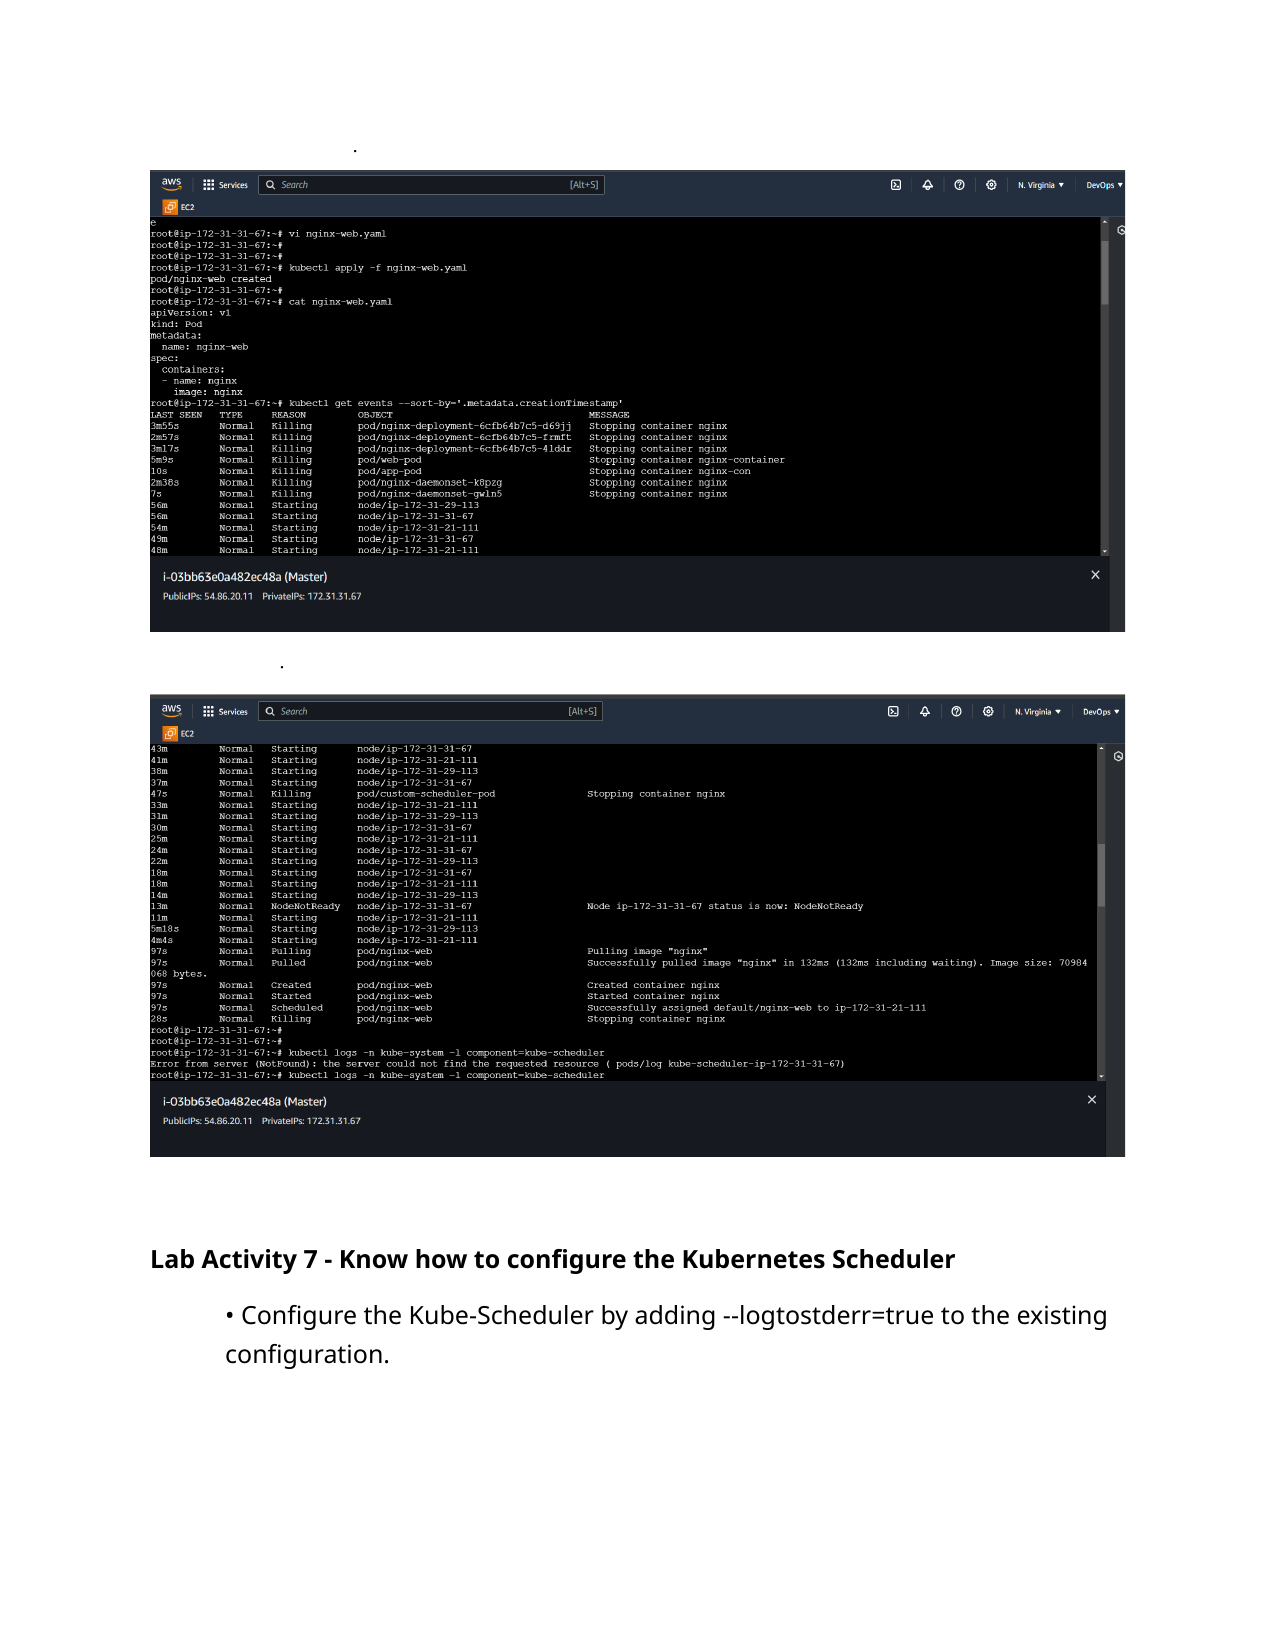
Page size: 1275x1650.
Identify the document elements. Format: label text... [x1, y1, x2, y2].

text Lab Activity 7 - Know how to configure the Kubernetes Scheduler [150, 1242, 1125, 1276]
picture [150, 150, 1125, 632]
picture [150, 665, 1125, 1157]
text • Configure the Kube-Scheduler by adding --logtostderr=true to the existing configuration. [225, 1298, 1125, 1371]
